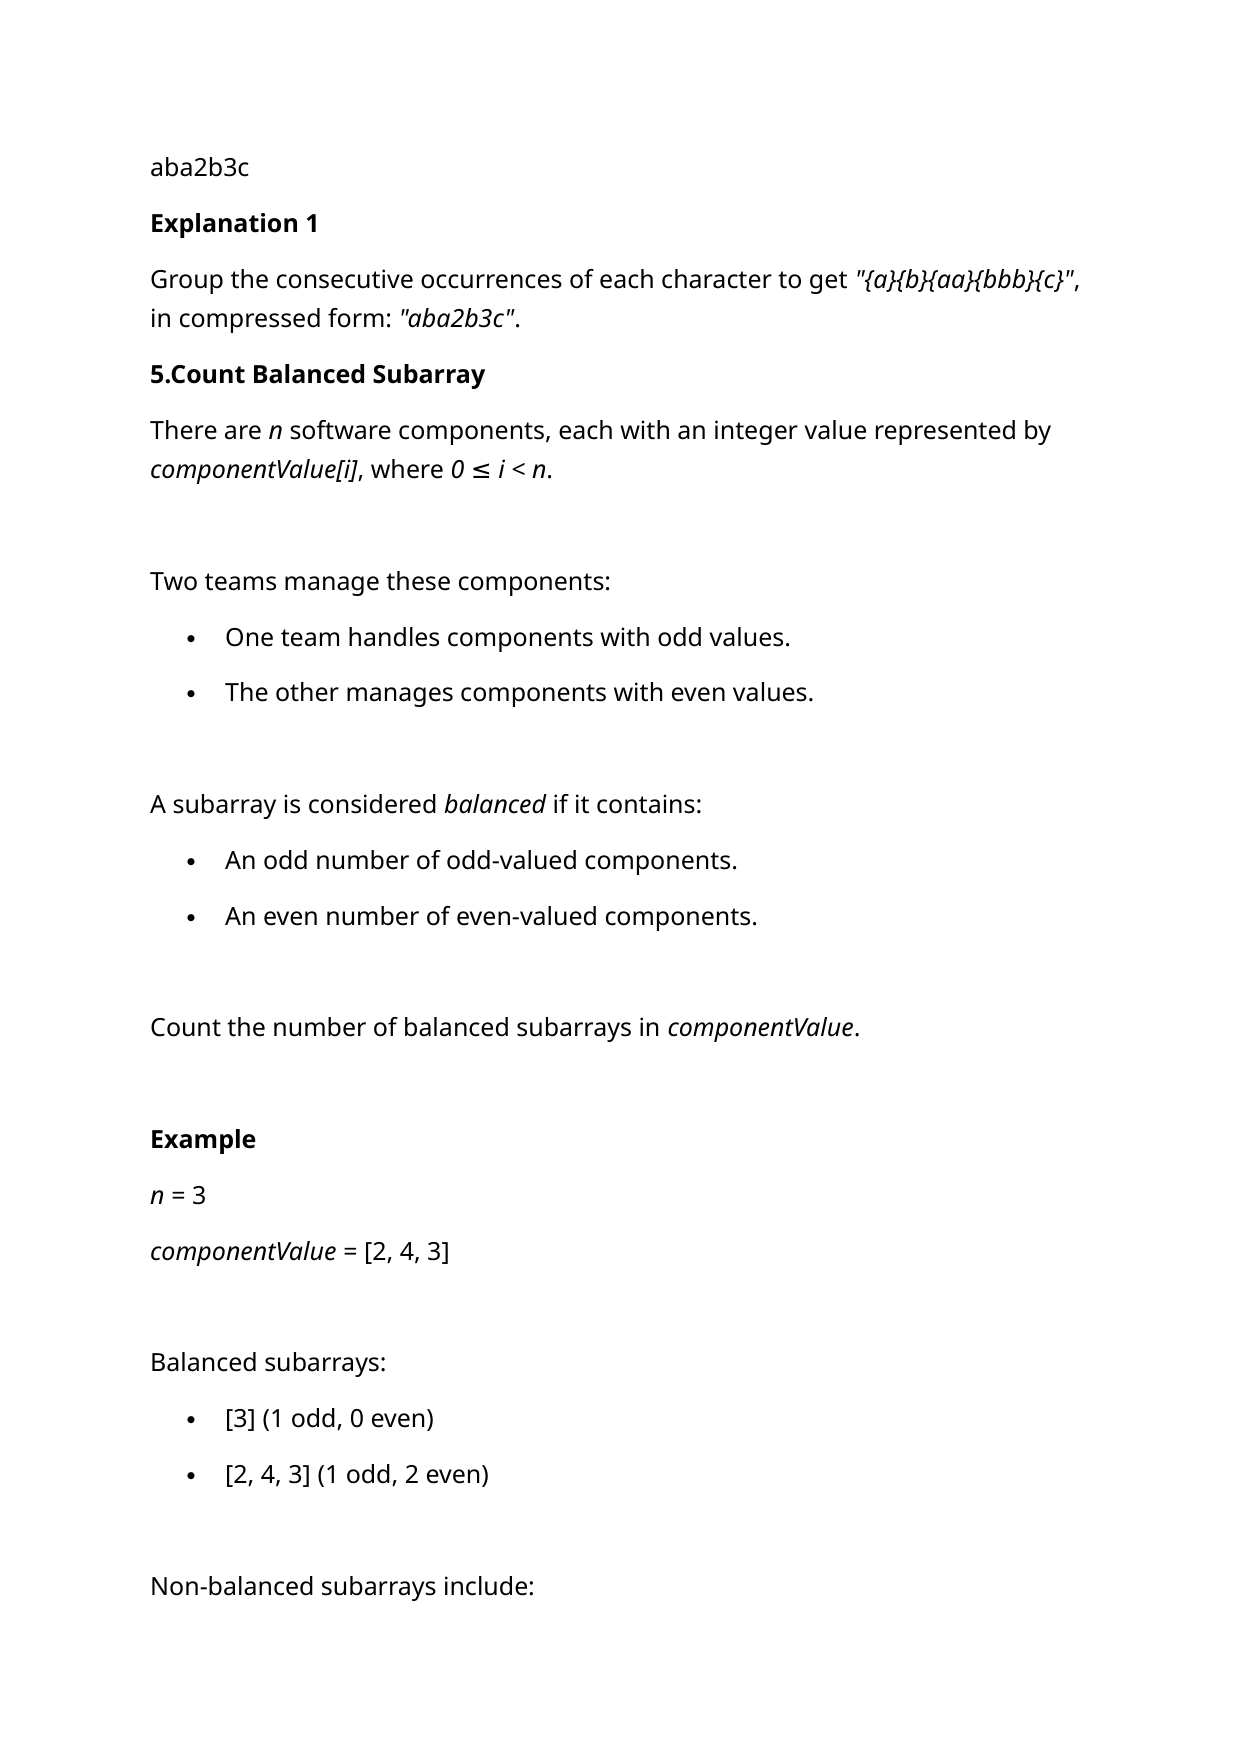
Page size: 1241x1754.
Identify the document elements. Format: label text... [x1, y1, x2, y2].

list [3] (1 odd, 0 even) [187, 1401, 1090, 1435]
text 5.Count Balanced Subarray [150, 357, 1090, 391]
text Two teams manage these components: [150, 563, 1090, 597]
text componentValue = [2, 4, 3] [150, 1233, 1090, 1267]
text n = 3 [150, 1177, 1090, 1212]
text Balanced subarrays: [150, 1345, 1090, 1379]
text A subarray is considered balanced if it contains: [150, 787, 1090, 821]
list One team handles components with odd values. [187, 619, 1090, 653]
list An odd number of odd-valued components. [187, 842, 1090, 877]
text Explanation 1 [150, 206, 1090, 240]
text There are n software components, each with an integer value represented by componentValue[i], where 0 ≤ i < n. [150, 412, 1090, 486]
list An even number of even-valued components. [187, 898, 1090, 932]
text Group the consecutive occurrences of each character to get "{a}{b}{aa}{bbb}{c}", in compressed form: "aba2b3c". [150, 262, 1090, 335]
list The other manages components with even values. [187, 675, 1090, 709]
text aba2b3c [150, 150, 1090, 184]
text Count the number of balanced subarrays in componentValue. [150, 1010, 1090, 1044]
text Example [150, 1122, 1090, 1156]
list [2, 4, 3] (1 odd, 2 even) [187, 1457, 1090, 1491]
text Non-balanced subarrays include: [150, 1568, 1090, 1602]
